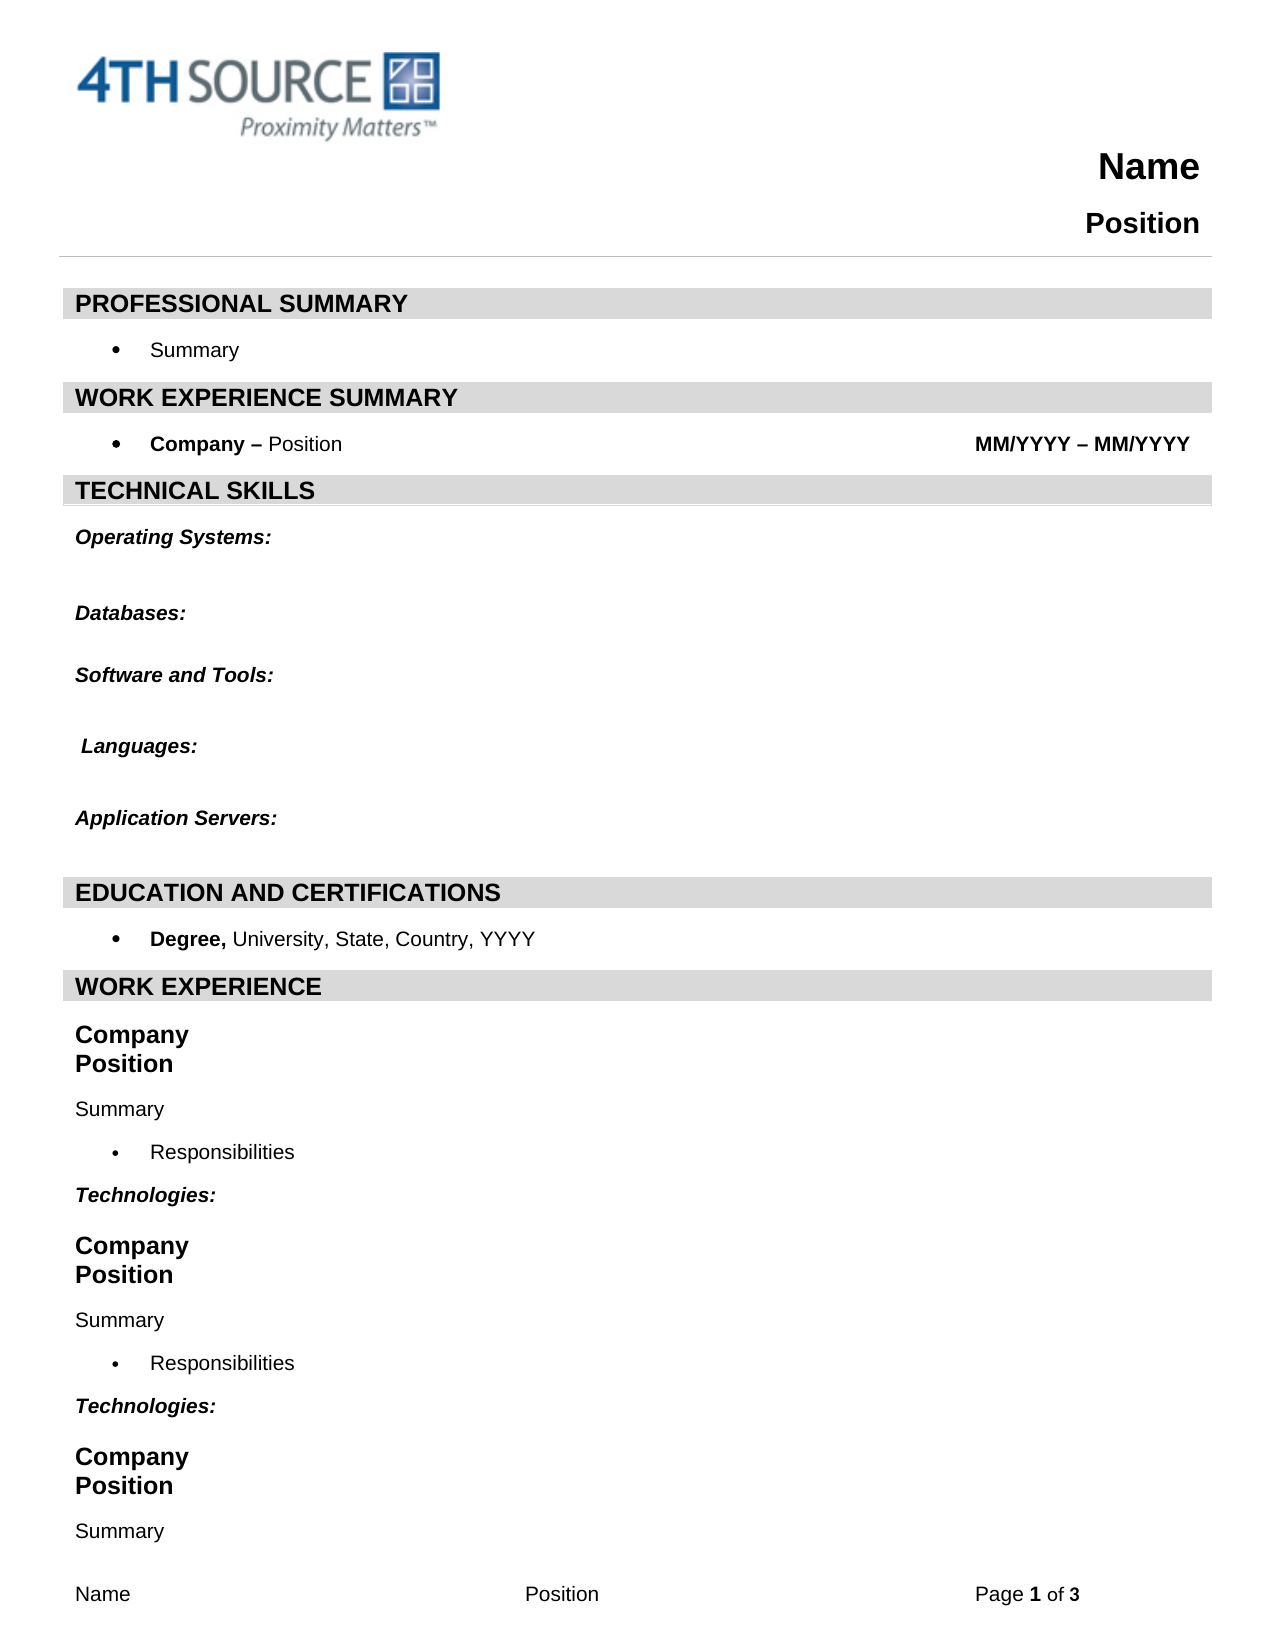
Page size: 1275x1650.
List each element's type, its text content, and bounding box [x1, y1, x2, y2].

list Responsibilities [112, 1140, 1200, 1164]
text Position [75, 1471, 1200, 1499]
table_header WORK EXPERIENCE SUMMARY [64, 383, 1211, 411]
list Degree, University, State, Country, YYYY [112, 927, 1200, 951]
list Responsibilities [112, 1351, 1200, 1375]
text Databases: [75, 601, 1200, 625]
table_header WORK EXPERIENCE [64, 971, 1211, 1000]
list Company – Position MM/YYYY – MM/YYYY [112, 432, 1200, 456]
text Software and Tools: [75, 663, 1200, 687]
text Position [75, 1260, 1200, 1289]
list Summary [112, 338, 1200, 362]
text Company [75, 1231, 1200, 1260]
text Company [75, 1020, 1200, 1049]
table_header PROFESSIONAL SUMMARY [64, 289, 1211, 318]
text Summary [75, 1308, 1200, 1332]
text Company [75, 1442, 1200, 1471]
text Summary [75, 1519, 1200, 1543]
text Languages: [75, 734, 1200, 758]
text Technologies: [75, 1183, 1200, 1207]
text Position [75, 206, 1200, 240]
text Technologies: [75, 1394, 1200, 1418]
text Name [75, 144, 1200, 187]
table_header TECHNICAL SKILLS [64, 476, 1211, 504]
text Operating Systems: [75, 525, 1200, 549]
picture [75, 52, 440, 145]
table_header EDUCATION AND CERTIFICATIONS [64, 878, 1211, 907]
text Position [75, 1049, 1200, 1078]
text Application Servers: [75, 806, 1200, 830]
text Summary [75, 1097, 1200, 1121]
